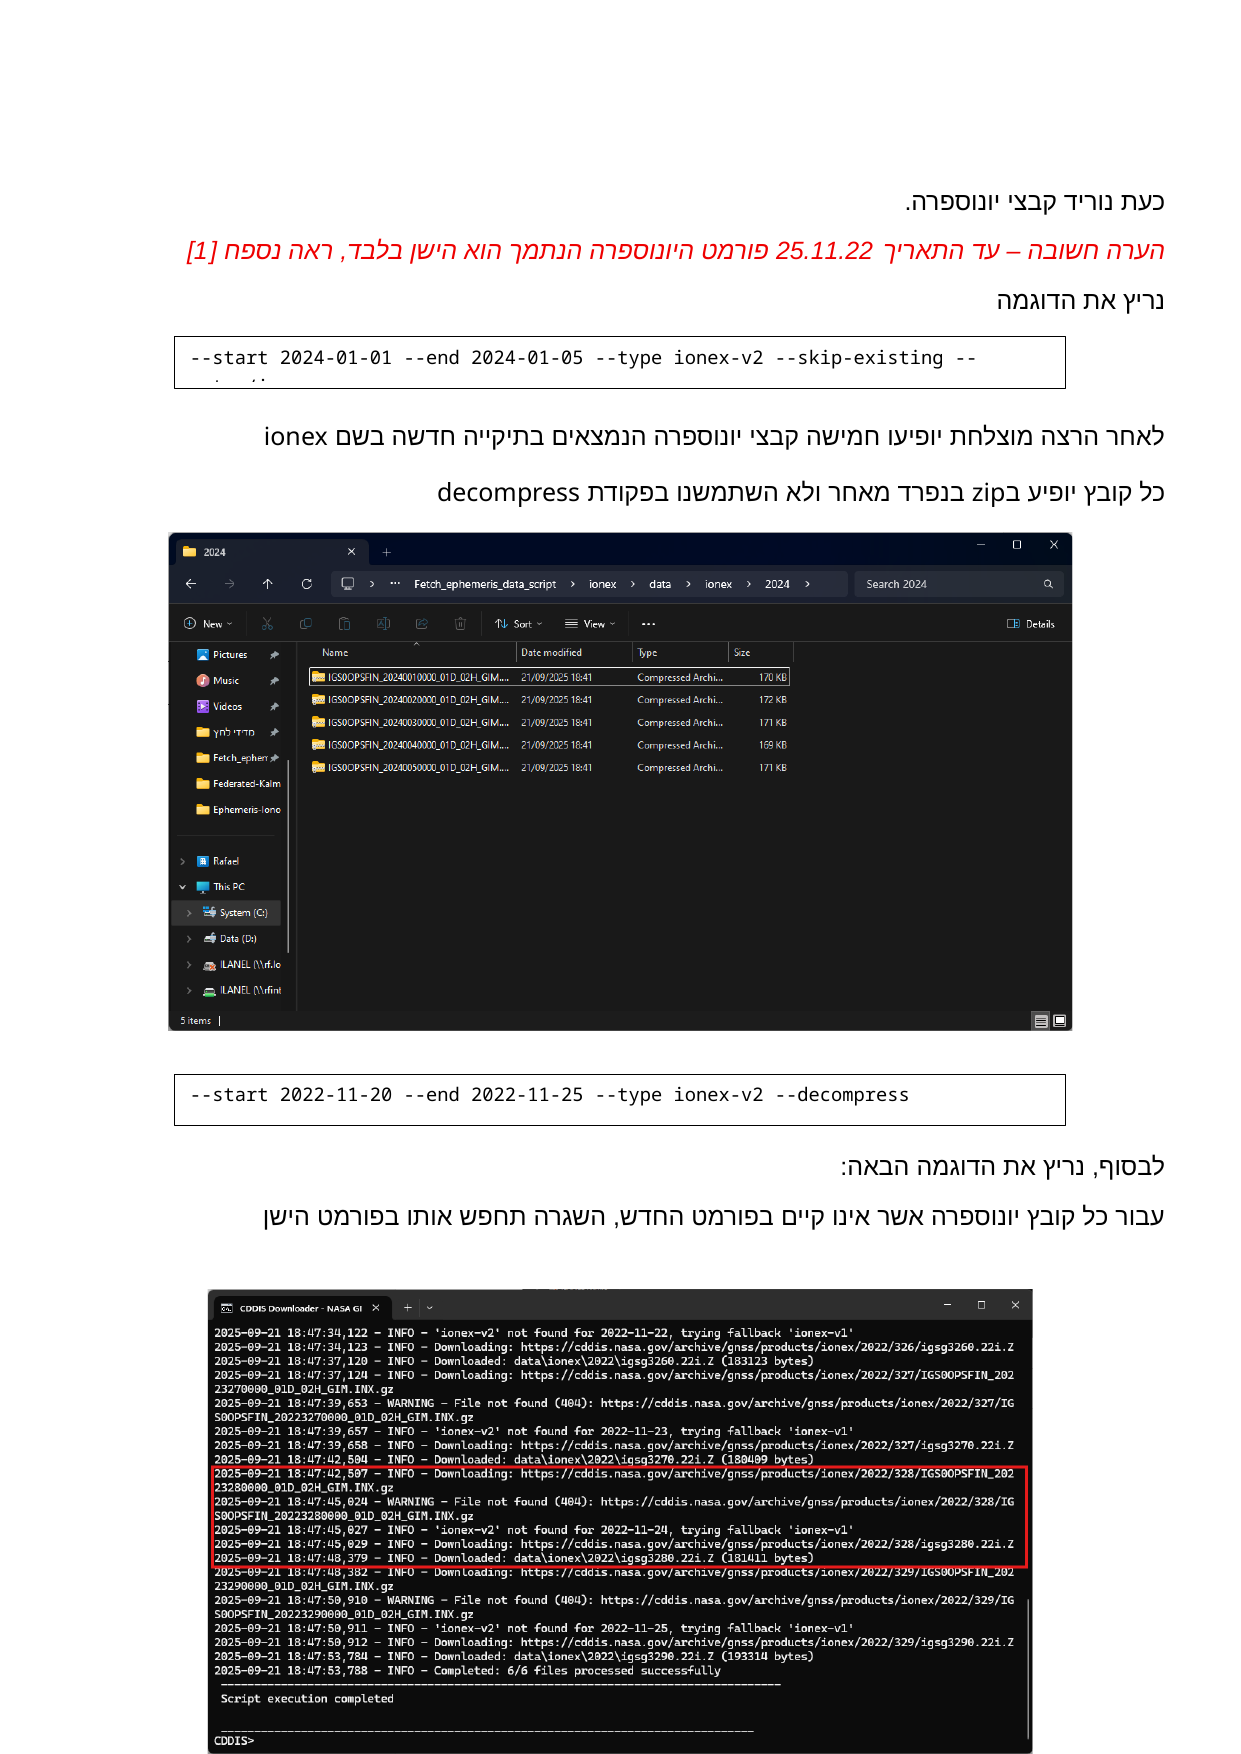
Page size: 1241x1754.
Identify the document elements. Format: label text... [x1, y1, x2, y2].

text נריץ את הדוגמה [75, 286, 1165, 315]
picture [168, 532, 1073, 1031]
text עבור כל קובץ יונוספרה אשר אינו קיים בפורמט החדש, השגרה תחפש אותו בפורמט הישן [75, 1202, 1165, 1231]
text לאחר הרצה מוצלחת יופיעו חמישה קבצי יונוספרה הנמצאים בתיקייה חדשה בשם ionex [75, 336, 1165, 453]
text הערה חשובה – עד התאריך 25.11.22 פורמט היונוספרה הנתמך הוא הישן בלבד, ראה נספח [1] [75, 236, 1165, 265]
text כל קובץ יופיע בzip בנפרד מאחר ולא השתמשנו בפקודת decompress [75, 474, 1165, 508]
picture [207, 1289, 1033, 1754]
text כעת נוריד קבצי יונוספרה. [75, 187, 1165, 215]
